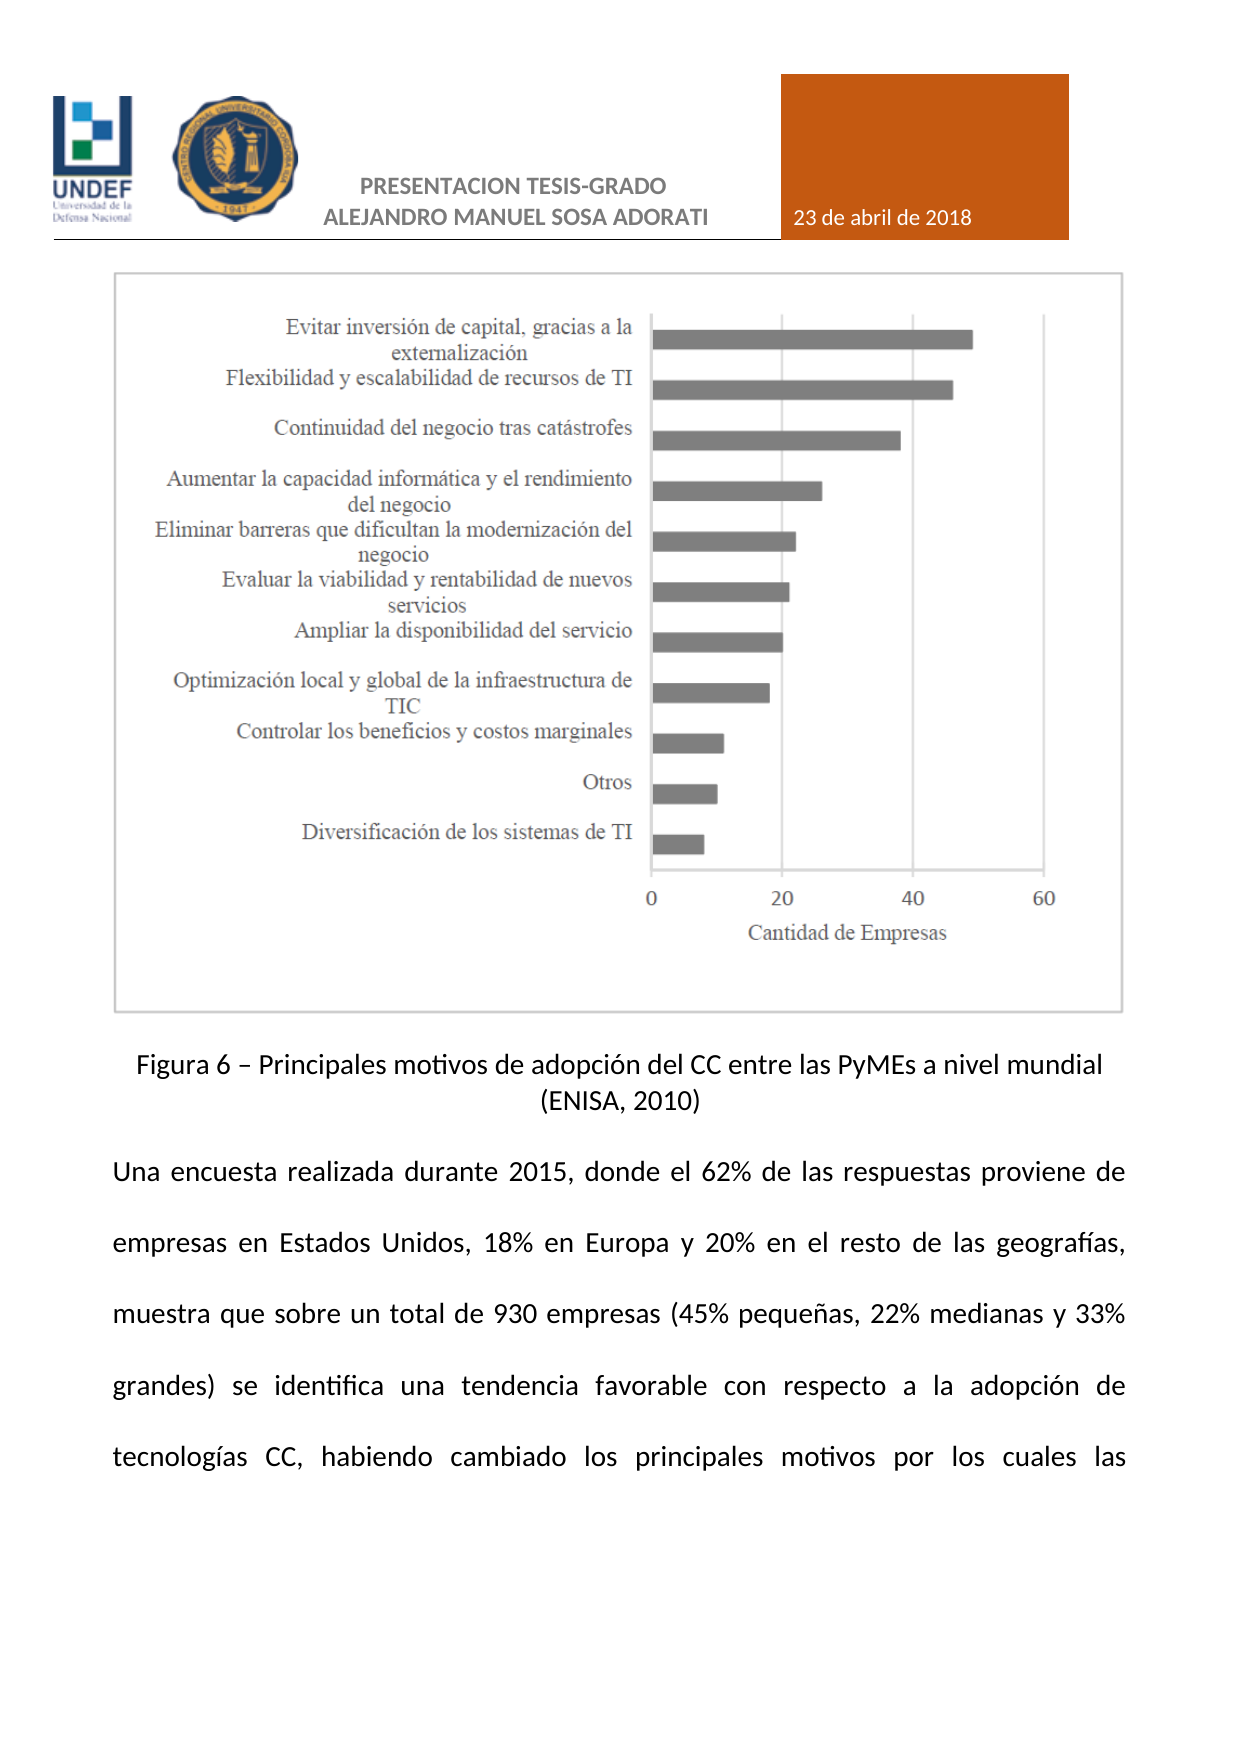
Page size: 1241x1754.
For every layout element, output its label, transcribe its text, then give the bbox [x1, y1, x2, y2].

text (ENISA, 2010) [112, 1082, 1128, 1117]
picture [112, 267, 1128, 1018]
text Figura 6 – Principales motivos de adopción del CC entre las PyMEs a nivel mundial [112, 1046, 1128, 1082]
picture [52, 96, 299, 222]
